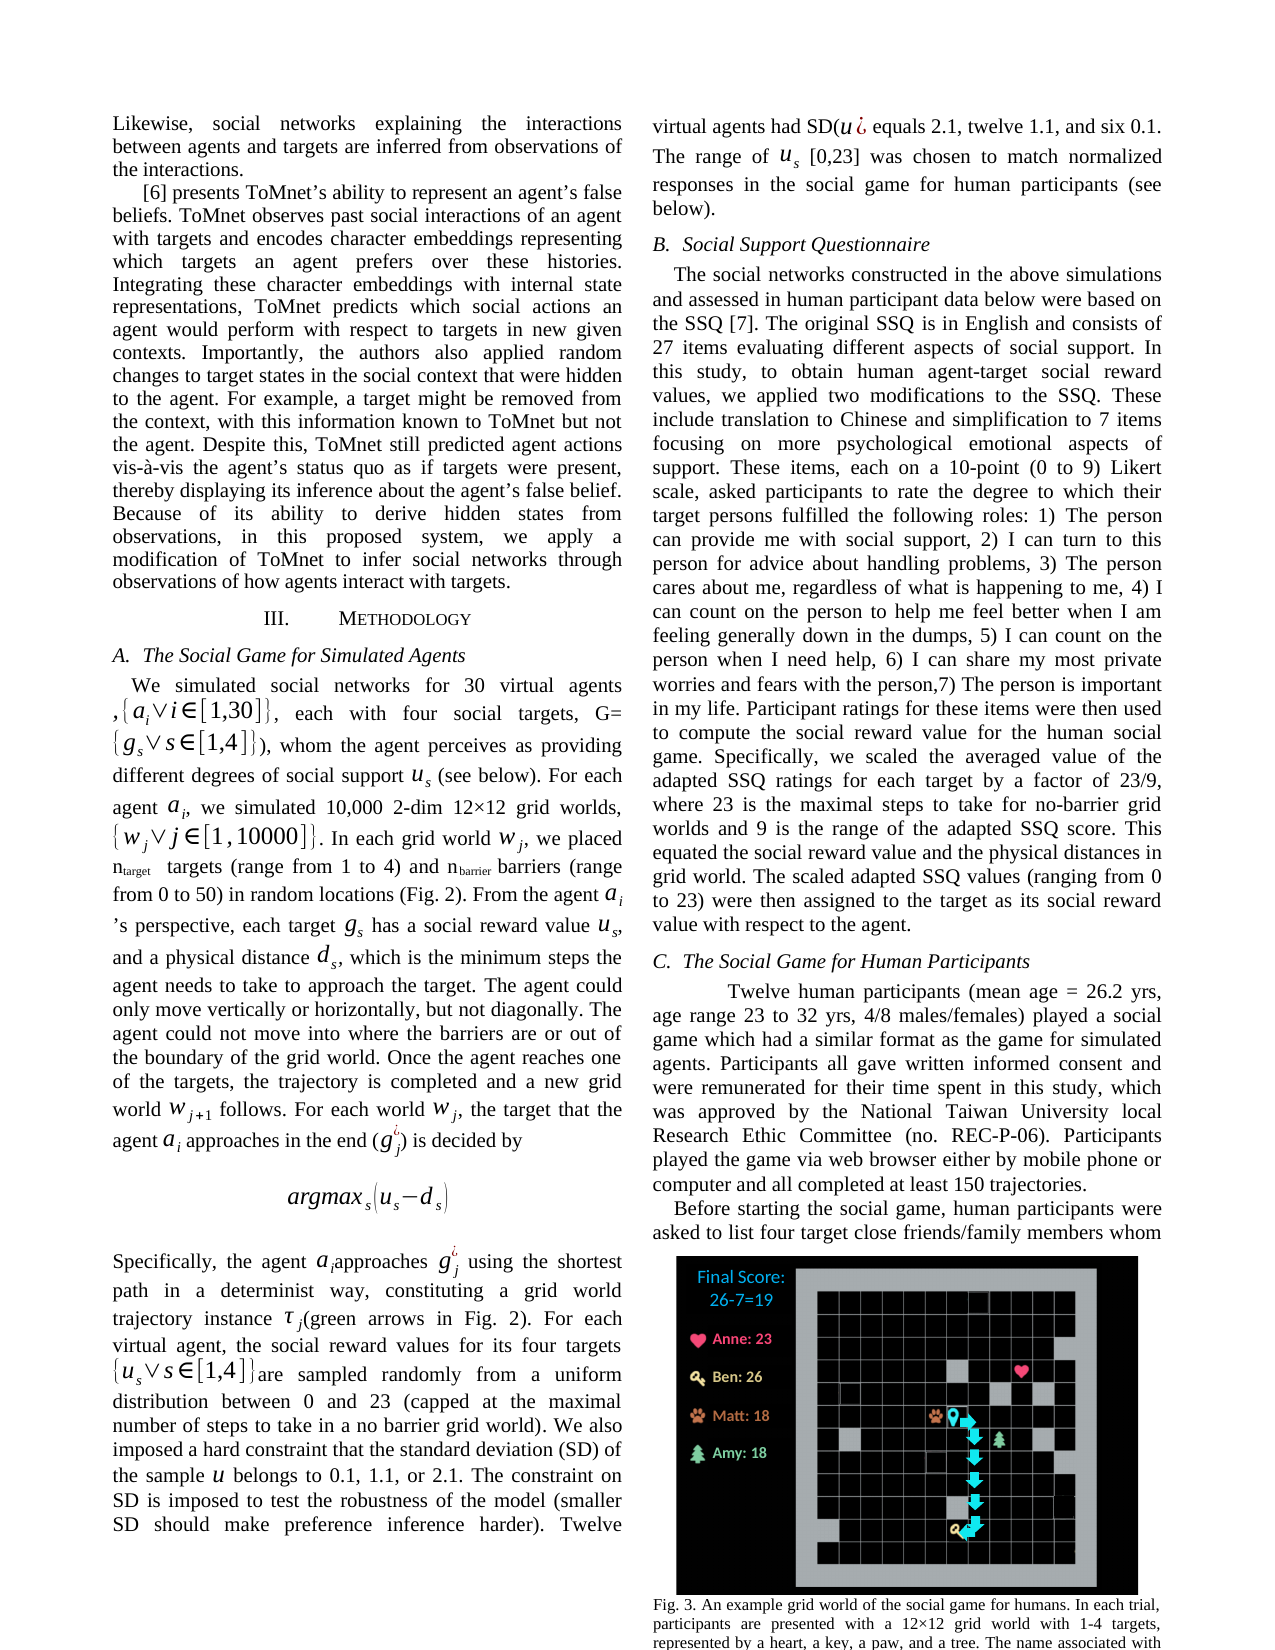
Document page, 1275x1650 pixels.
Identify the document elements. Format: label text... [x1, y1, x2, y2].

text Specifically, the agent approaches using the shortest path in a determinist way, constituting a grid world trajectory instance (green arrows in Fig. 2). For each virtual agent, the social reward values for its four targets are sampled randomly from a uniform distribution between 0 and 23 (capped at the maximal number of steps to take in a no barrier grid world). We also imposed a hard constraint that the standard deviation (SD) of the sample belongs to 0.1, 1.1, or 2.1. The constraint on SD is imposed to test the robustness of the model (smaller SD should make preference inference harder). Twelve virtual agents had SD( equals 2.1, twelve 1.1, and six 0.1. The range of [0,23] was chosen to match normalized responses in the social game for human participants (see below). [112, 1245, 622, 1536]
text We simulated social networks for 30 virtual agents, each with four social targets, G=), whom the agent perceives as providing different degrees of social support (see below). For each agent , we simulated 10,000 2-dim 12×12 grid worlds, . In each grid world , we placed ntarget targets (range from 1 to 4) and nbarrier barriers (range from 0 to 50) in random locations (Fig. 2). From the agent ’s perspective, each target has a social reward value , and a physical distance , which is the minimum steps the agent needs to take to approach the target. The agent could only move vertically or horizontally, but not diagonally. The agent could not move into where the barriers are or out of the boundary of the grid world. Once the agent reaches one of the targets, the trajectory is completed and a new grid world follows. For each world , the target that the agent approaches in the end () is decided by [112, 673, 622, 1157]
text Specifically, the agent approaches using the shortest path in a determinist way, constituting a grid world trajectory instance (green arrows in Fig. 2). For each virtual agent, the social reward values for its four targets are sampled randomly from a uniform distribution between 0 and 23 (capped at the maximal number of steps to take in a no barrier grid world). We also imposed a hard constraint that the standard deviation (SD) of the sample belongs to 0.1, 1.1, or 2.1. The constraint on SD is imposed to test the robustness of the model (smaller SD should make preference inference harder). Twelve virtual agents had SD( equals 2.1, twelve 1.1, and six 0.1. The range of [0,23] was chosen to match normalized responses in the social game for human participants (see below). [652, 112, 1162, 219]
subtitle Methodology [112, 606, 622, 630]
text [6] presents ToMnet’s ability to represent an agent’s false beliefs. ToMnet observes past social interactions of an agent with targets and encodes character embeddings representing which targets an agent prefers over these histories. Integrating these character embeddings with internal state representations, ToMnet predicts which social actions an agent would perform with respect to targets in new given contexts. Importantly, the authors also applied random changes to target states in the social context that were hidden to the agent. For example, a target might be removed from the context, with this information known to ToMnet but not the agent. Despite this, ToMnet still predicted agent actions vis-à-vis the agent’s status quo as if targets were present, thereby displaying its inference about the agent’s false belief. Because of its ability to derive hidden states from observations, in this proposed system, we apply a modification of ToMnet to infer social networks through observations of how agents interact with targets. [112, 181, 622, 593]
subtitle C. The Social Game for Human Participants [652, 949, 1162, 973]
text The social networks constructed in the above simulations and assessed in human participant data below were based on the SSQ [7]. The original SSQ is in English and consists of 27 items evaluating different aspects of social support. In this study, to obtain human agent-target social reward values, we applied two modifications to the SSQ. These include translation to Chinese and simplification to 7 items focusing on more psychological emotional aspects of support. These items, each on a 10-point (0 to 9) Likert scale, asked participants to rate the degree to which their target persons fulfilled the following roles: 1) The person can provide me with social support, 2) I can turn to this person for advice about handling problems, 3) The person cares about me, regardless of what is happening to me, 4) I can count on the person to help me feel better when I am feeling generally down in the dumps, 5) I can count on the person when I need help, 6) I can share my most private worries and fears with the person,7) The person is important in my life. Participant ratings for these items were then used to compute the social reward value for the human social game. Specifically, we scaled the averaged value of the adapted SSQ ratings for each target by a factor of 23/9, where 23 is the maximal steps to take for no-barrier grid worlds and 9 is the range of the adapted SSQ score. This equated the social reward value and the physical distances in grid world. The scaled adapted SSQ values (ranging from 0 to 23) were then assigned to the target as its social reward value with respect to the agent. [652, 262, 1162, 936]
text Twelve human participants (mean age = 26.2 yrs, age range 23 to 32 yrs, 4/8 males/females) played a social game which had a similar format as the game for simulated agents. Participants all gave written informed consent and were remunerated for their time spent in this study, which was approved by the National Taiwan University local Research Ethic Committee (no. REC-P-06). Participants played the game via web browser either by mobile phone or computer and all completed at least 150 trajectories. [652, 979, 1162, 1196]
subtitle A. The Social Game for Simulated Agents [112, 643, 622, 667]
subtitle B. Social Support Questionnaire [652, 232, 1162, 256]
